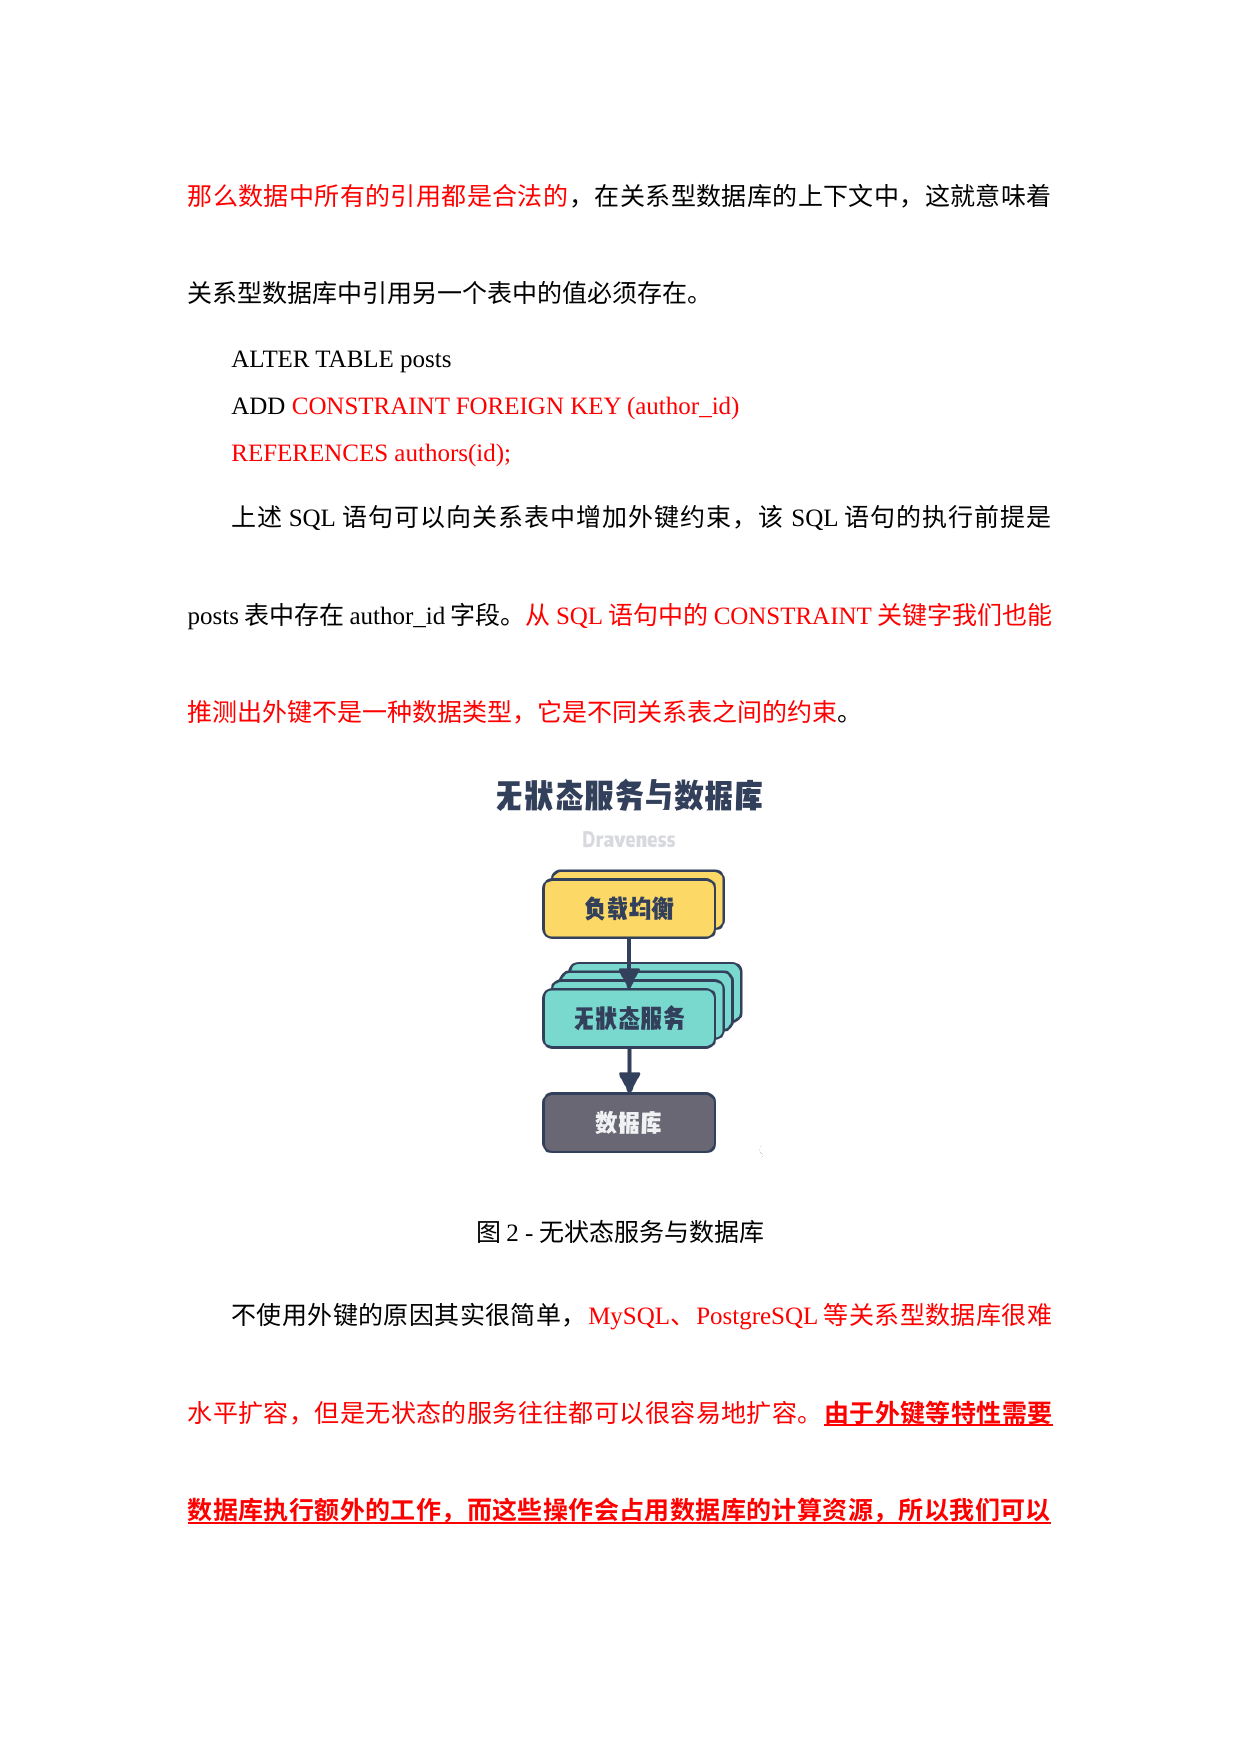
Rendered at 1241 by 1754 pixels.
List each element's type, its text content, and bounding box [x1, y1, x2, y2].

text ALTER TABLE posts [187, 343, 1053, 375]
text 图2 - 无状态服务与数据库 [187, 1198, 1053, 1263]
picture [477, 761, 763, 1173]
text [187, 1281, 1053, 1541]
text ADD CONSTRAINT FOREIGN KEY (author_id) [187, 389, 1053, 422]
text 上述SQL语句可以向关系表中增加外键约束，该SQL语句的执行前提是posts表中存在author_id字段。从SQL语句中的CONSTRAINT关键字我们也能推测出外键不是一种数据类型，它是不同关系表之间的约束。 [187, 483, 1053, 743]
text REFERENCES authors(id); [187, 436, 1053, 469]
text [187, 162, 1053, 324]
